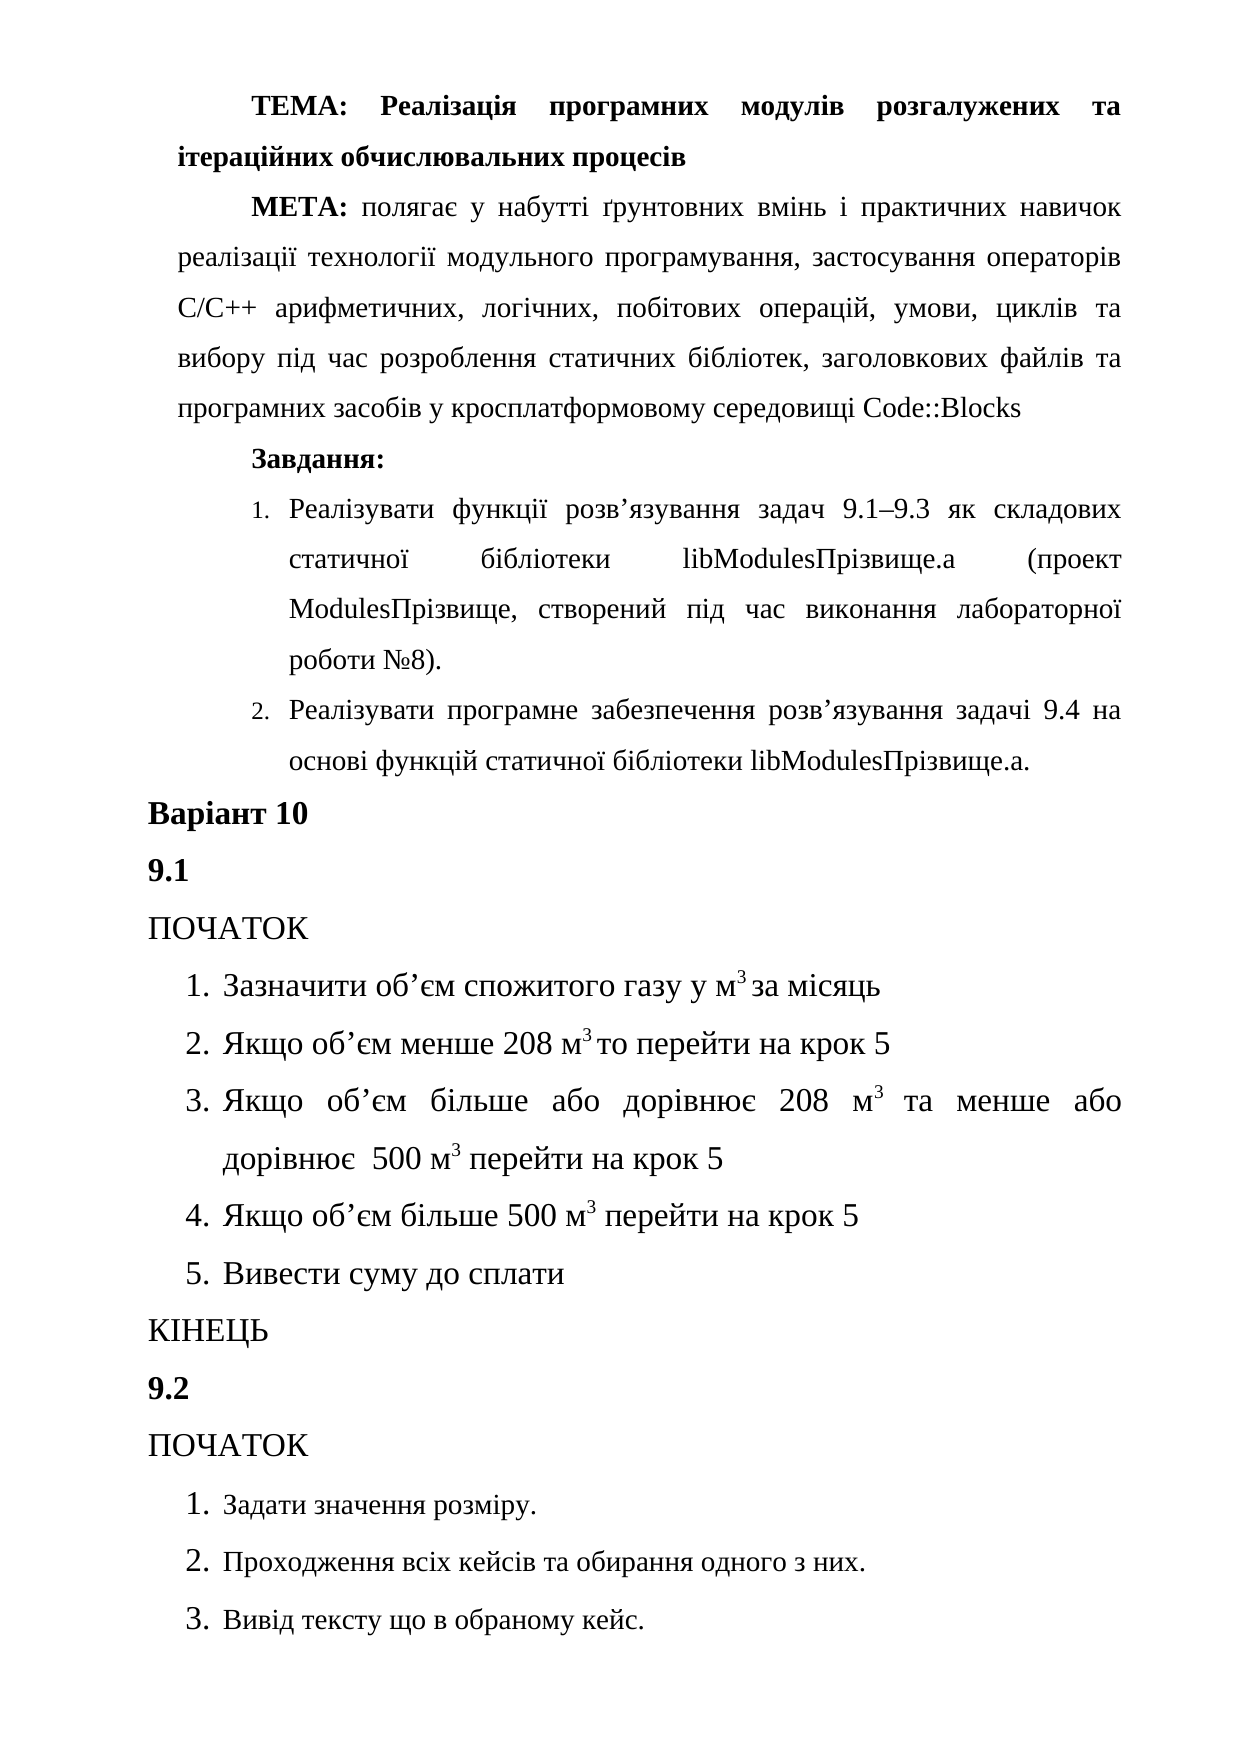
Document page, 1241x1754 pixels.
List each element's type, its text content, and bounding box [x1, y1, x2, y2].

list Реалізувати програмне забезпечення розв’язування задачі 9.4 на основі функцій статичної бібліотеки libModulesПрізвище.а. [251, 692, 1122, 776]
text Варіант 10 [148, 793, 1122, 831]
list Задати значення розміру. [185, 1483, 1122, 1521]
text Завдання: [177, 441, 1122, 474]
text 9.1 [148, 850, 1122, 889]
list Якщо об’єм менше 208 м3 то перейти на крок 5 [185, 1023, 1122, 1061]
list Реалізувати функції розв’язування задач 9.1–9.3 як складових статичної бібліотеки libModulesПрізвище.а (проект ModulesПрізвище, створений під час виконання лабораторної роботи №8). [251, 491, 1122, 676]
list Зазначити об’єм спожитого газу у м3 за місяць [185, 965, 1122, 1004]
list Якщо об’єм більше або дорівнює 208 м3 та менше або дорівнює 500 м3 перейти на крок 5 [185, 1080, 1122, 1176]
list Якщо об’єм більше 500 м3 перейти на крок 5 [185, 1195, 1122, 1234]
text МЕТА: полягає у набутті ґрунтовних вмінь і практичних навичок реалізації технології модульного програмування, застосування операторів С/С++ арифметичних, логічних, побітових операцій, умови, циклів та вибору під час розроблення статичних бібліотек, заголовкових файлів та програмних засобів у кросплатформовому середовищі Code::Blocks [177, 189, 1122, 424]
text ПОЧАТОК [148, 908, 1122, 946]
list Вивести суму до сплати [185, 1253, 1122, 1291]
text ПОЧАТОК [148, 1425, 1122, 1464]
text ТЕМА: Реалізація програмних модулів розгалужених та ітераційних обчислювальних процесів [177, 88, 1122, 172]
text КІНЕЦЬ [148, 1310, 1122, 1349]
list Проходження всіх кейсів та обирання одного з них. [185, 1540, 1122, 1579]
list Вивід тексту що в обраному кейс. [185, 1598, 1122, 1636]
text 9.2 [148, 1368, 1122, 1406]
